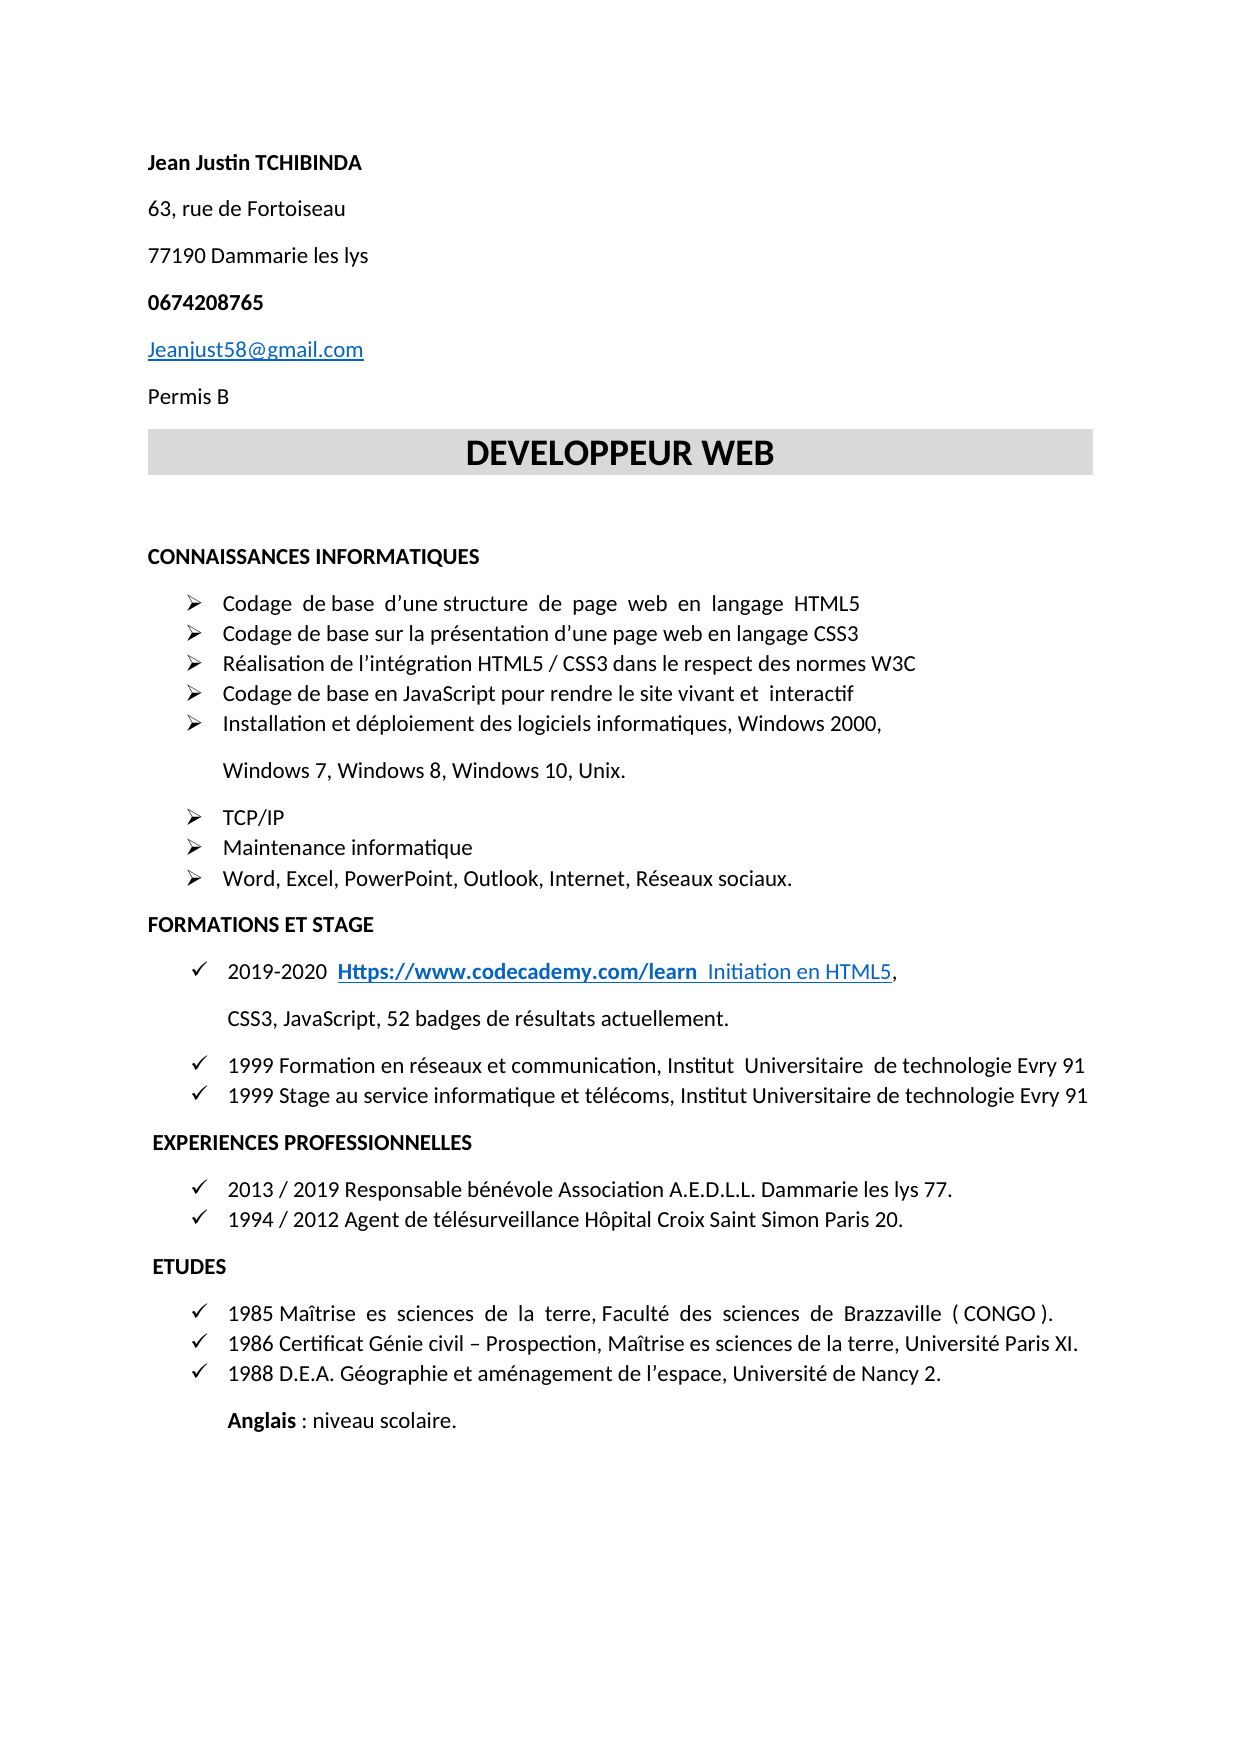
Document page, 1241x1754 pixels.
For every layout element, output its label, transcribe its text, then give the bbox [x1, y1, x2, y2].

list Codage de base sur la présentation d’une page web en langage CSS3 [185, 619, 1093, 647]
list 1999 Formation en réseaux et communication, Institut Universitaire de technologie Evry 91 [190, 1051, 1093, 1079]
list Word, Excel, PowerPoint, Outlook, Internet, Réseaux sociaux. [185, 864, 1093, 892]
list 1988 D.E.A. Géographie et aménagement de l’espace, Université de Nancy 2. [190, 1359, 1093, 1388]
list 1994 / 2012 Agent de télésurveillance Hôpital Croix Saint Simon Paris 20. [190, 1205, 1093, 1233]
text Jean Justin TCHIBINDA [148, 148, 1093, 176]
text 77190 Dammarie les lys [148, 241, 1093, 269]
list TCP/IP [185, 803, 1093, 831]
list Codage de base en JavaScript pour rendre le site vivant et interactif [185, 679, 1093, 707]
list 1985 Maîtrise es sciences de la terre, Faculté des sciences de Brazzaville ( CONGO ). [190, 1299, 1093, 1327]
text Permis B [148, 382, 1093, 410]
list Réalisation de l’intégration HTML5 / CSS3 dans le respect des normes W3C [185, 649, 1093, 677]
list 1986 Certificat Génie civil – Prospection, Maîtrise es sciences de la terre, Université Paris XI. [190, 1329, 1093, 1357]
text Jeanjust58@gmail.com [148, 335, 1093, 363]
text DEVELOPPEUR WEB [148, 429, 1093, 475]
text CSS3, JavaScript, 52 badges de résultats actuellement. [227, 1004, 1093, 1032]
text Windows 7, Windows 8, Windows 10, Unix. [223, 756, 1093, 784]
text FORMATIONS ET STAGE [148, 911, 1093, 939]
list 1999 Stage au service informatique et télécoms, Institut Universitaire de technologie Evry 91 [190, 1081, 1093, 1109]
text ETUDES [152, 1252, 1093, 1280]
list Codage de base d’une structure de page web en langage HTML5 [185, 589, 1093, 617]
list Installation et déploiement des logiciels informatiques, Windows 2000, [185, 709, 1093, 738]
list Maintenance informatique [185, 833, 1093, 862]
text Anglais : niveau scolaire. [227, 1406, 1093, 1434]
text EXPERIENCES PROFESSIONNELLES [152, 1128, 1093, 1156]
list 2013 / 2019 Responsable bénévole Association A.E.D.L.L. Dammarie les lys 77. [190, 1175, 1093, 1203]
list 2019-2020 Https://www.codecademy.com/learn Initiation en HTML5, [190, 957, 1093, 986]
text 0674208765 [148, 288, 1093, 316]
text CONNAISSANCES INFORMATIQUES [148, 542, 1093, 570]
text 63, rue de Fortoiseau [148, 194, 1093, 222]
